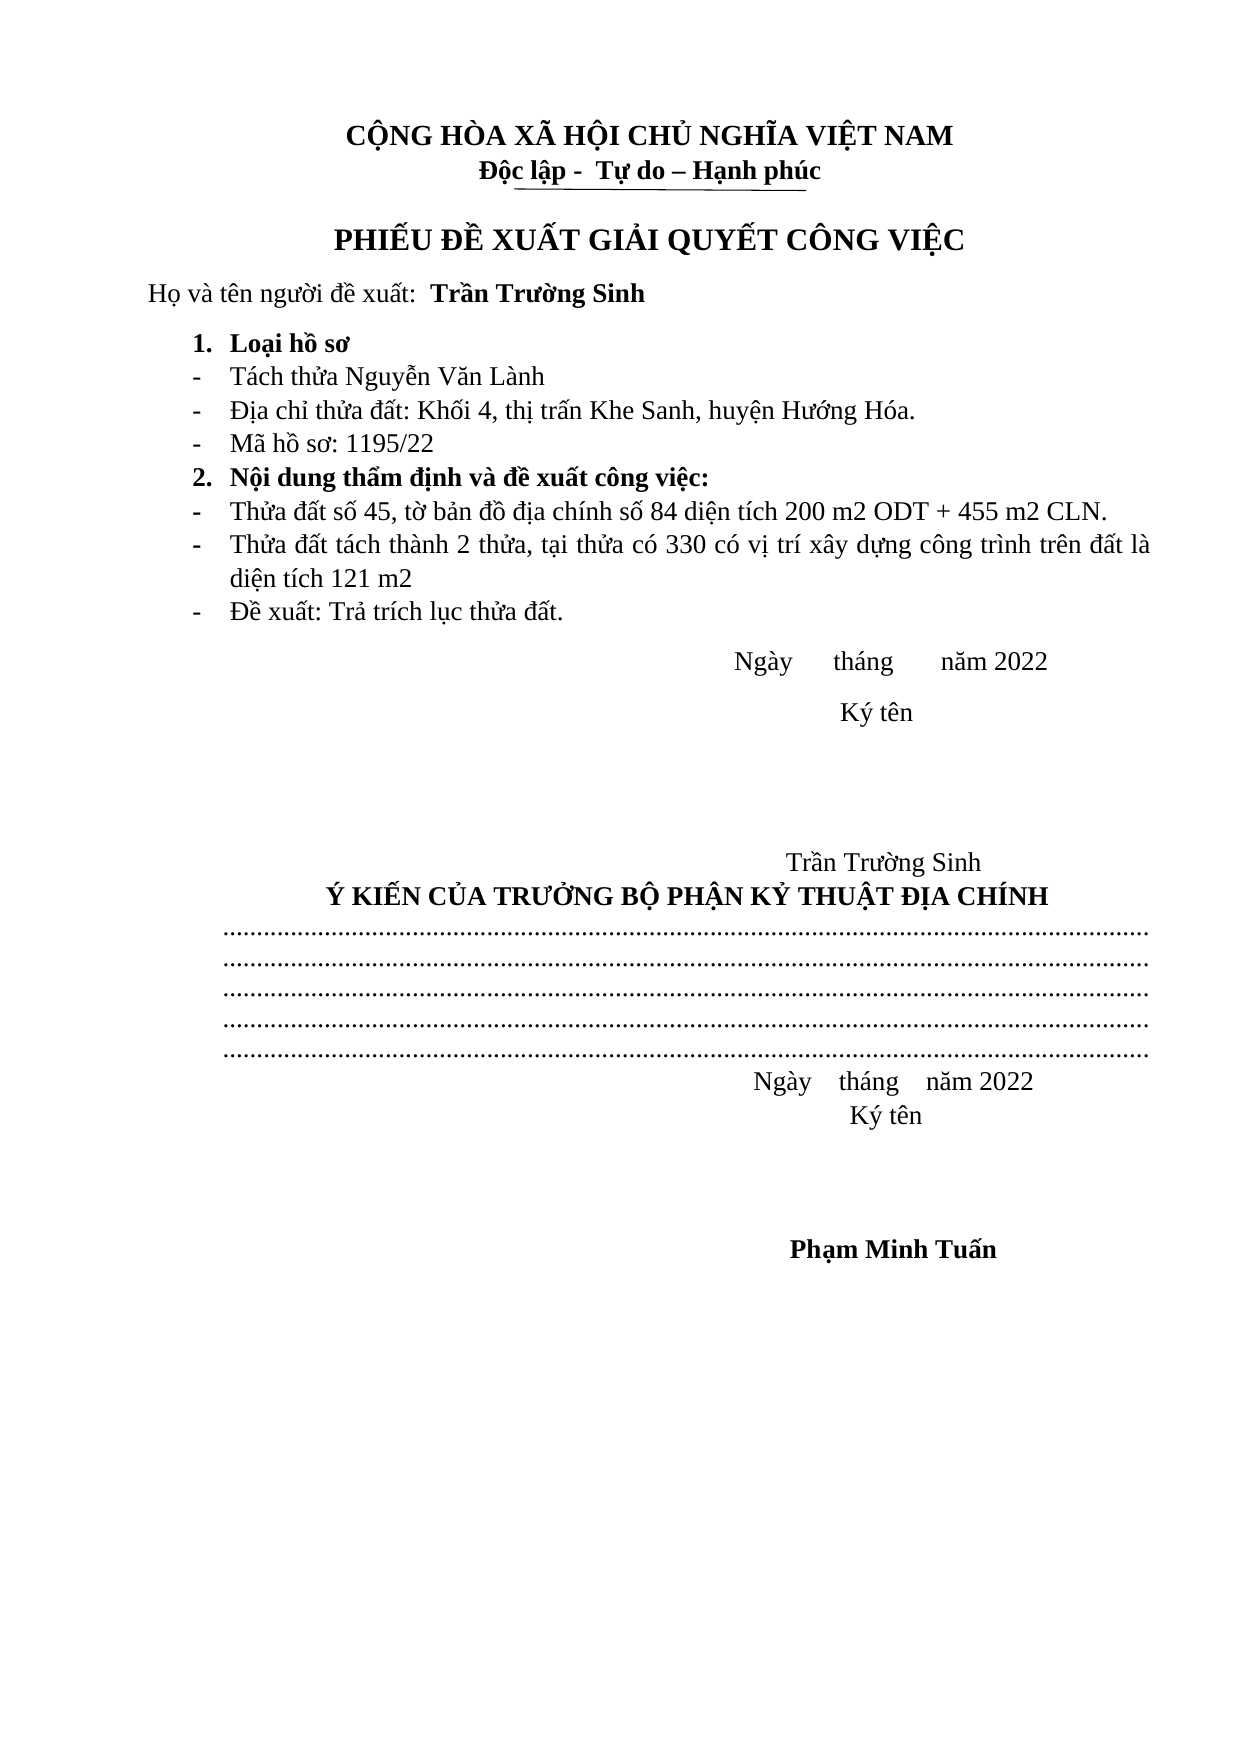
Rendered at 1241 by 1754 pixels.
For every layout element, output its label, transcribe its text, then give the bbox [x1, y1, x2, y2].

list Mã hồ sơ: 1195/22 [192, 428, 1152, 459]
list Thửa đất số 45, tờ bản đồ địa chính số 84 diện tích 200 m2 ODT + 455 m2 CLN. [192, 495, 1152, 526]
list Trần Trường Sinh [223, 846, 1152, 877]
list Thửa đất tách thành 2 thửa, tại thửa có 330 có vị trí xây dựng công trình trên đất là diện tích 121 m2 [192, 528, 1152, 593]
list Loại hồ sơ [192, 327, 1152, 358]
text Độc lập - Tự do – Hạnh phúc [148, 154, 1152, 185]
list Phạm Minh Tuấn [223, 1233, 1152, 1264]
text PHIẾU ĐỀ XUẤT GIẢI QUYẾT CÔNG VIỆC [148, 221, 1152, 257]
text CỘNG HÒA XÃ HỘI CHỦ NGHĨA VIỆT NAM [148, 118, 1152, 152]
list Ngày tháng năm 2022 [223, 1066, 1033, 1097]
text Họ và tên người đề xuất: Trần Trường Sinh [148, 277, 1152, 308]
list Tách thửa Nguyễn Văn Lành [192, 361, 1152, 392]
list Ý KIẾN CỦA TRƯỞNG BỘ PHẬN KỶ THUẬT ĐỊA CHÍNH [223, 880, 1152, 911]
list Ký tên [223, 1099, 1152, 1130]
list Nội dung thẩm định và đề xuất công việc: [192, 461, 1152, 492]
text Ngày tháng năm 2022 [192, 646, 1048, 677]
list Địa chỉ thửa đất: Khối 4, thị trấn Khe Sanh, huyện Hướng Hóa. [192, 394, 1152, 425]
list Đề xuất: Trả trích lục thửa đất. [192, 595, 1152, 626]
list Ký tên [823, 696, 930, 727]
